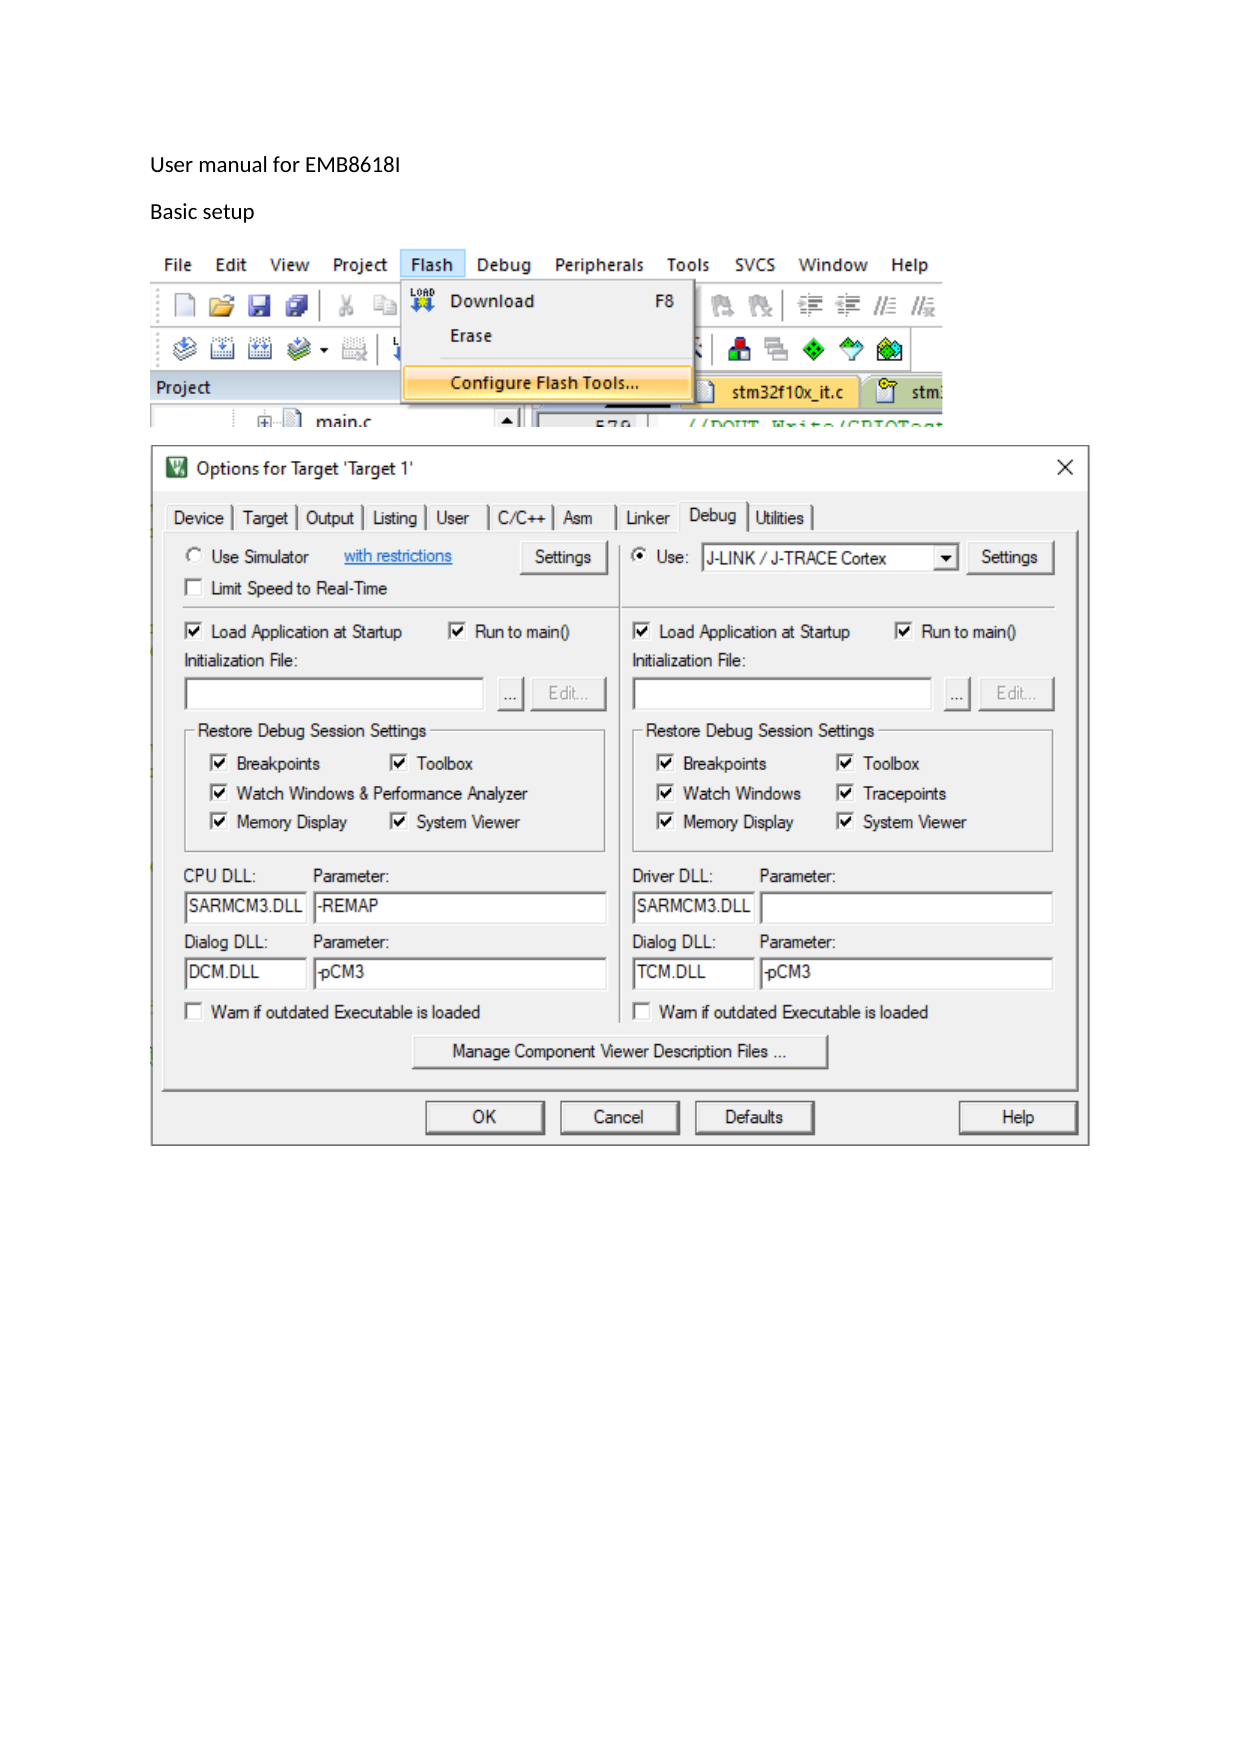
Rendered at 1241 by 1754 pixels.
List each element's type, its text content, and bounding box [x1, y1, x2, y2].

text User manual for EMB8618I [150, 150, 1090, 178]
picture [150, 243, 943, 427]
picture [150, 445, 1091, 1146]
text Basic setup [150, 197, 1090, 225]
